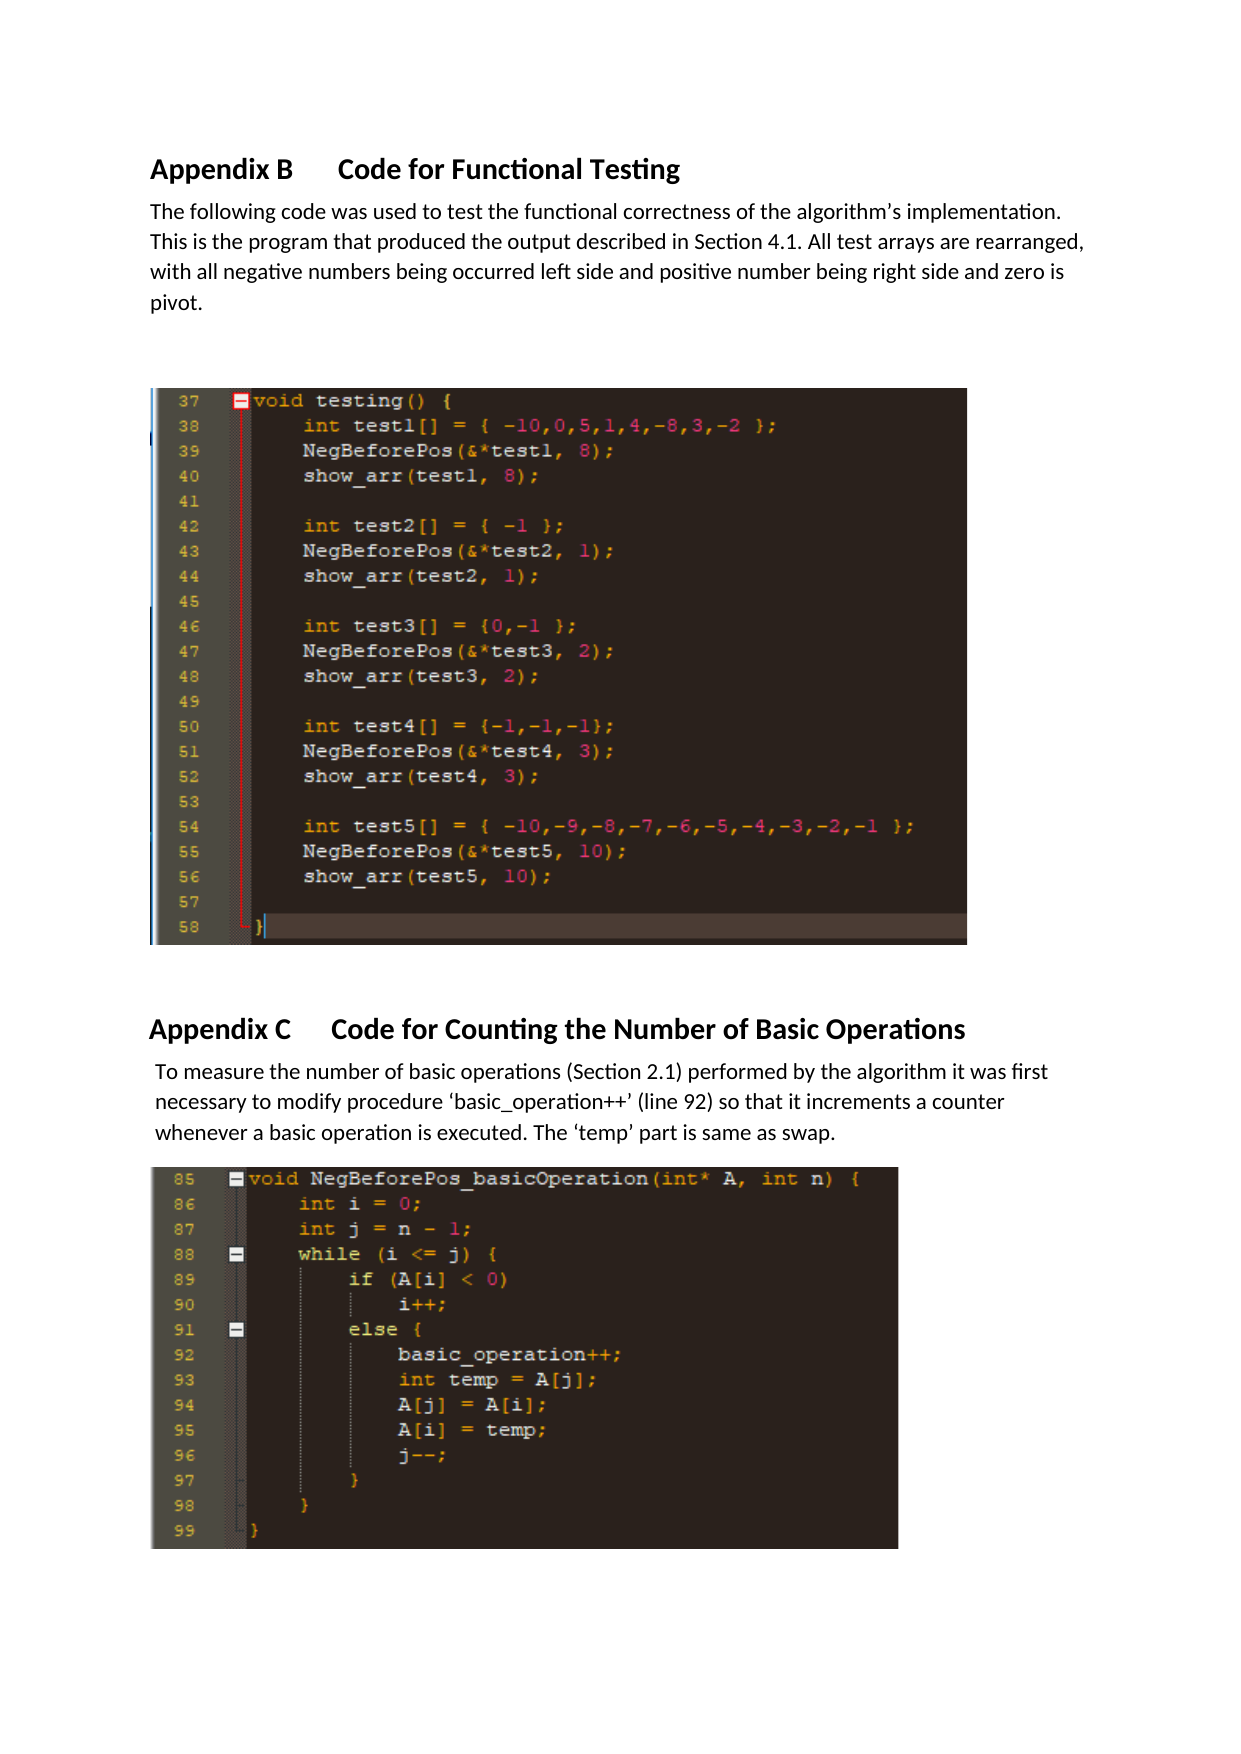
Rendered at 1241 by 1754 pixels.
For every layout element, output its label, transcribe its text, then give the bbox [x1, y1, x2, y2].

subtitle Appendix C Code for Counting the Number of Basic Operations [148, 1010, 1090, 1047]
text The following code was used to test the functional correctness of the algorithm’s implementation. This is the program that produced the output described in Section 4.1. All test arrays are rearranged, with all negative numbers being occurred left side and positive number being right side and zero is pivot. [150, 197, 1090, 316]
picture [150, 388, 968, 945]
text To measure the number of basic operations (Section 2.1) performed by the algorithm it was first necessary to modify procedure ‘basic_operation++’ (line 92) so that it increments a counter whenever a basic operation is executed. The ‘temp’ part is same as swap. [155, 1057, 1080, 1146]
picture [150, 1167, 899, 1549]
subtitle Appendix B Code for Functional Testing [150, 150, 1090, 187]
